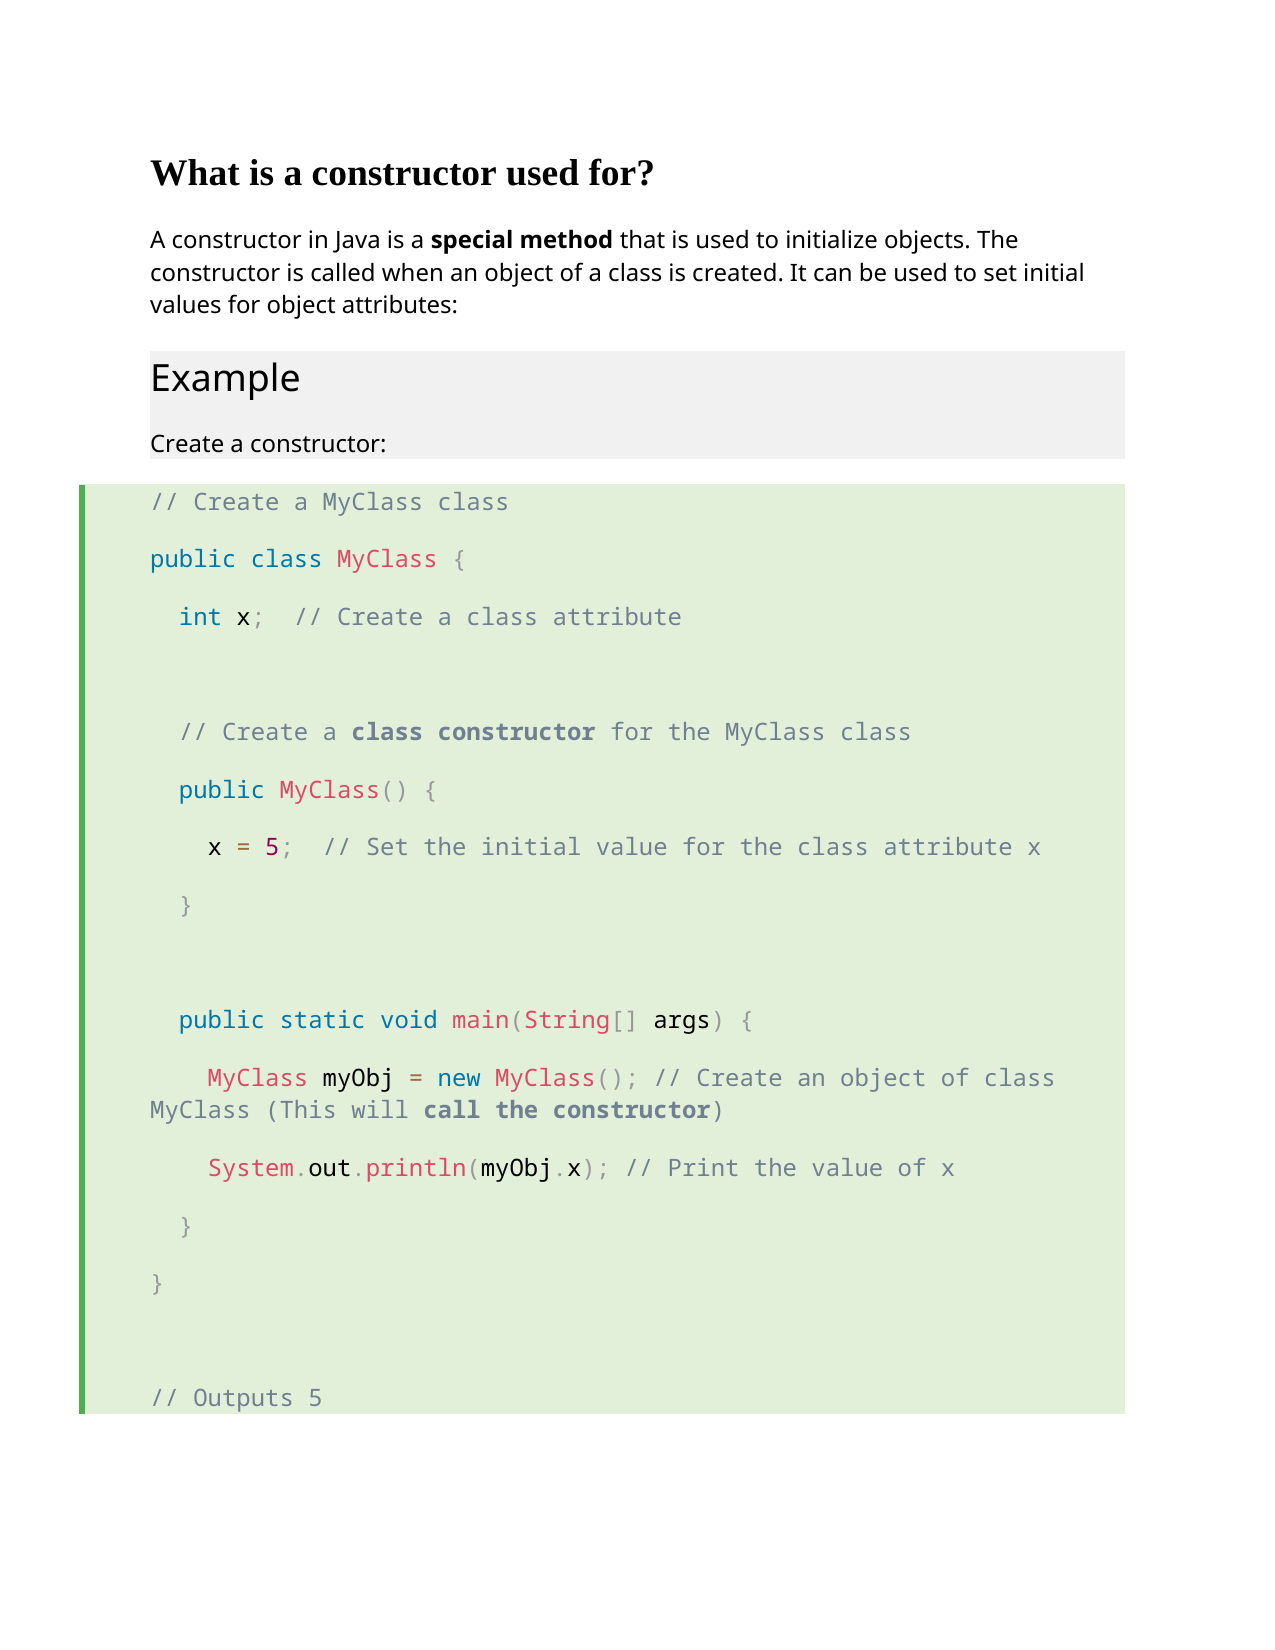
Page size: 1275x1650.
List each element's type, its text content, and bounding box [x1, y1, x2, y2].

text // Create a class constructor for the MyClass class [85, 715, 1125, 748]
subtitle What is a constructor used for? [150, 150, 1125, 193]
text A constructor in Java is a special method that is used to initialize objects. The constructor is called when an object of a class is created. It can be used to set initial values for object attributes: [150, 223, 1125, 321]
text Example [150, 351, 1125, 402]
text // Create a MyClass class [79, 484, 1125, 517]
text Create a constructor: [150, 427, 1125, 459]
text System.out.println(myObj.x); // Print the value of x [85, 1151, 1125, 1183]
text public class MyClass { [85, 542, 1125, 575]
text x = 5; // Set the initial value for the class attribute x [85, 830, 1125, 863]
text // Outputs 5 [85, 1381, 1125, 1414]
text public static void main(String[] args) { [85, 1003, 1125, 1036]
text int x; // Create a class attribute [85, 600, 1125, 632]
text } [85, 888, 1125, 920]
text } [85, 1266, 1125, 1299]
text MyClass myObj = new MyClass(); // Create an object of class MyClass (This will call the constructor) [85, 1061, 1125, 1126]
text public MyClass() { [85, 773, 1125, 805]
text } [85, 1208, 1125, 1241]
